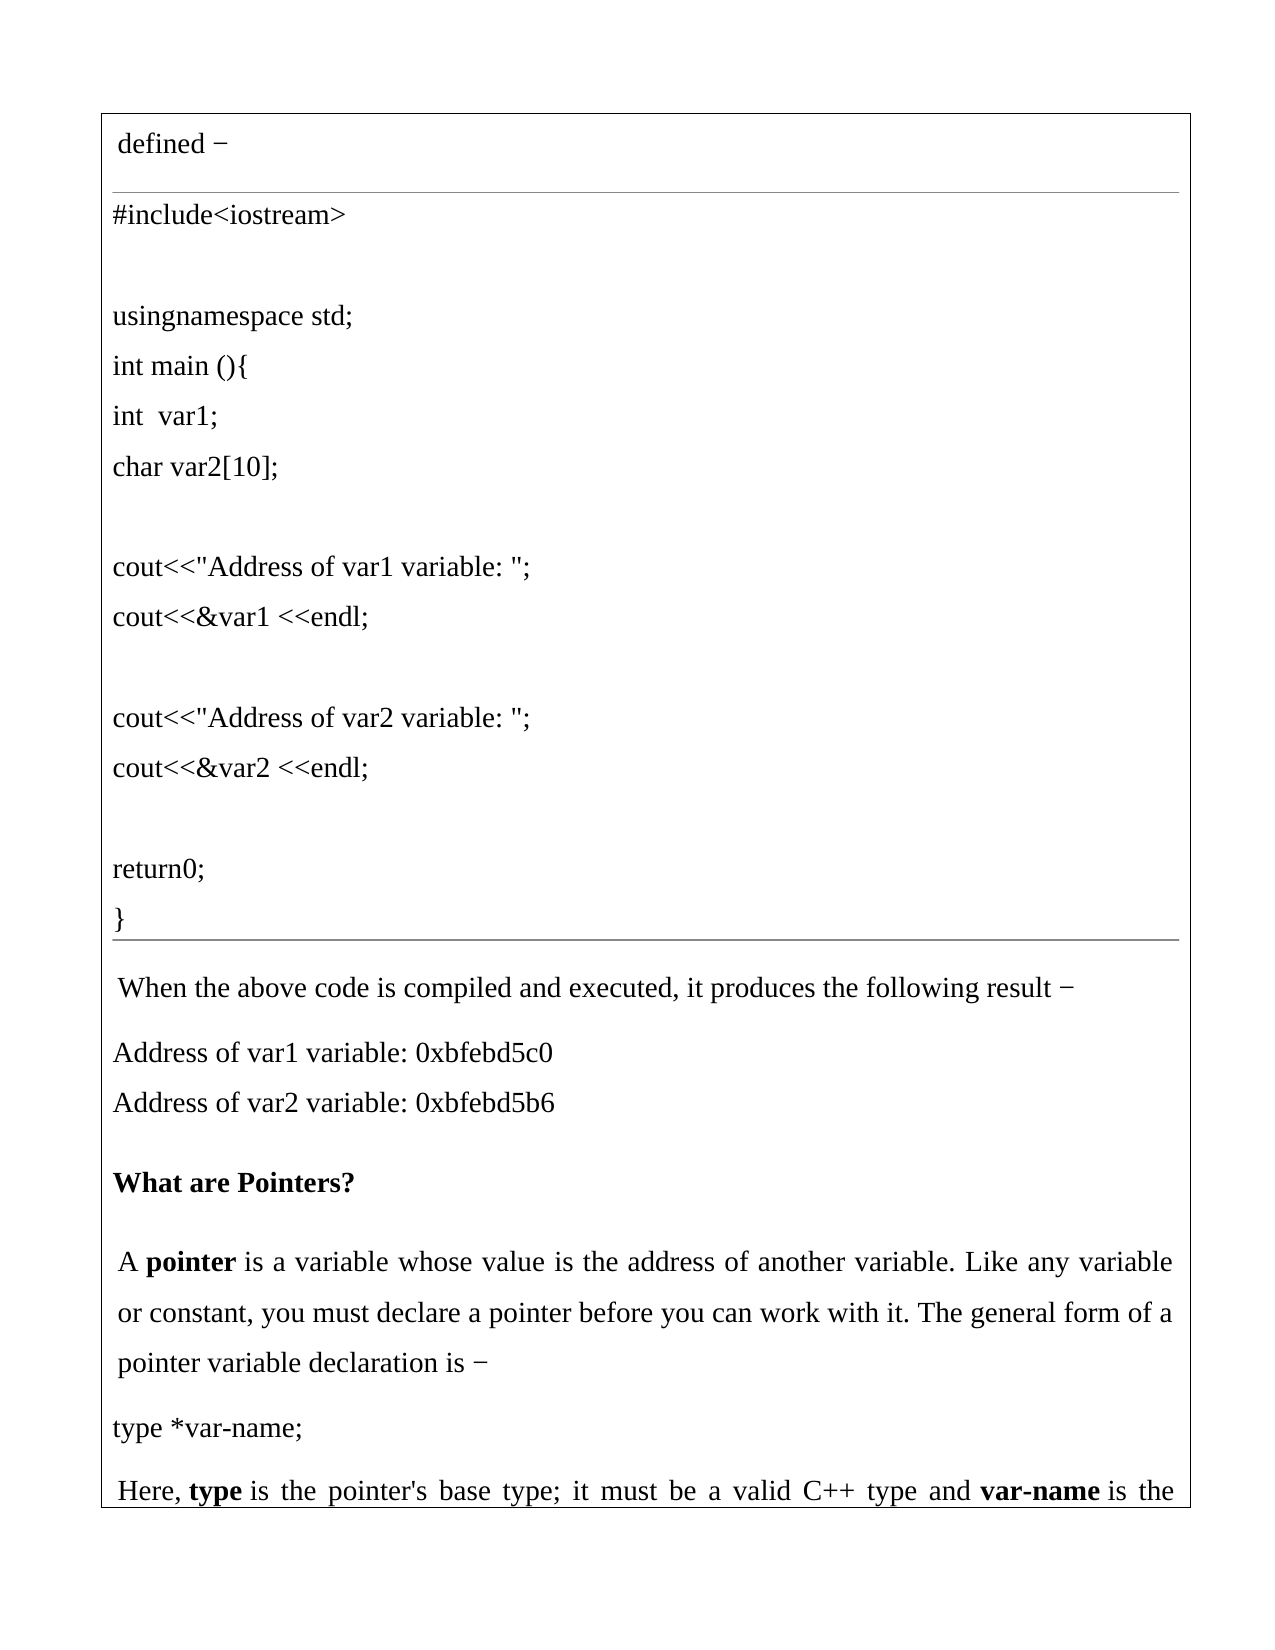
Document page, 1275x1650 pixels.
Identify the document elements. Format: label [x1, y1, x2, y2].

table_header [102, 114, 1190, 1507]
